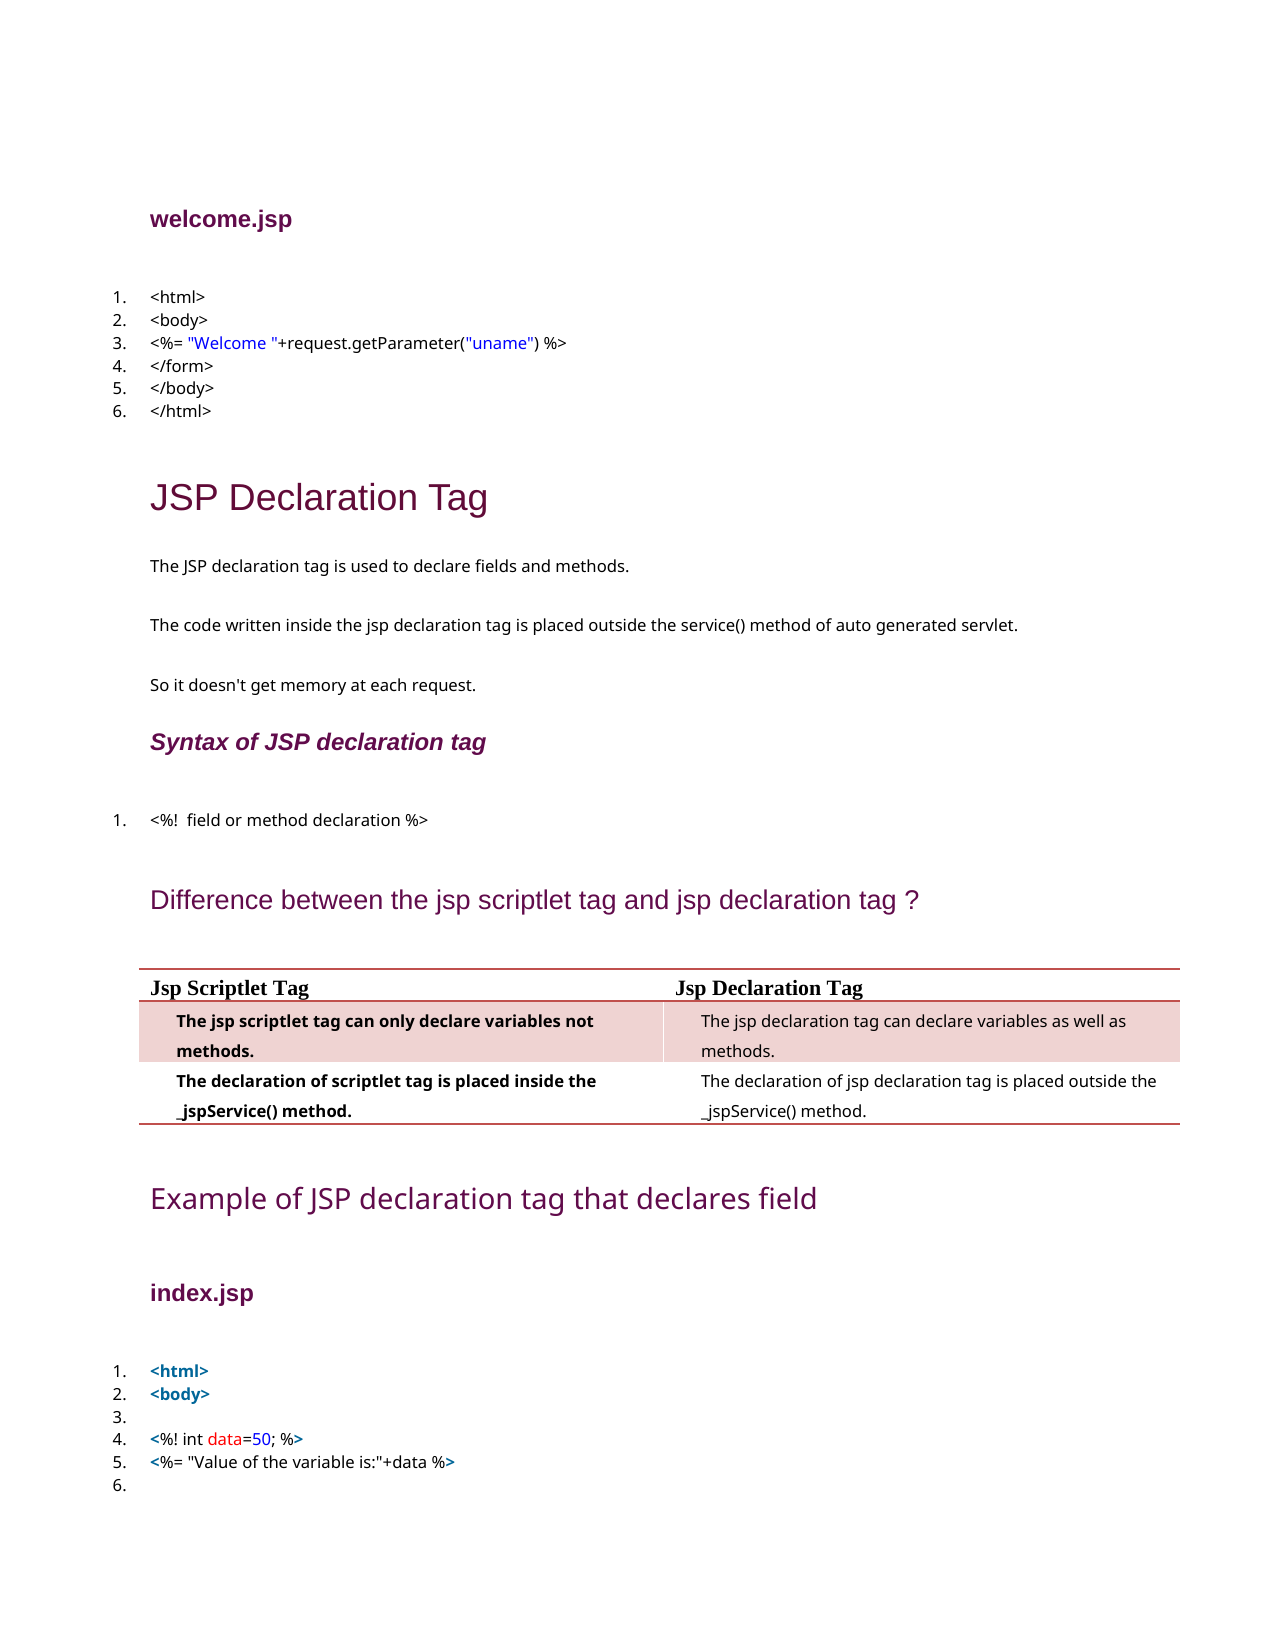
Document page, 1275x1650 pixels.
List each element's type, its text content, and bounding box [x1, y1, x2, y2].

subtitle JSP Declaration Tag [150, 475, 1125, 518]
list <html> [112, 286, 1125, 309]
subtitle Difference between the jsp scriptlet tag and jsp declaration tag ? [150, 884, 1125, 915]
text So it doesn't get memory at each request. [150, 666, 1125, 696]
table_cell The jsp scriptlet tag can only declare variables not methods. [139, 1002, 663, 1062]
list <%! field or method declaration %> [112, 808, 1125, 831]
list <body> [112, 1383, 1125, 1405]
table_header Jsp Scriptlet Tag [139, 970, 663, 1000]
subtitle welcome.jsp [150, 203, 1125, 233]
list </body> [112, 377, 1125, 399]
table_cell The jsp declaration tag can declare variables as well as methods. [664, 1002, 1180, 1062]
text The code written inside the jsp declaration tag is placed outside the service() method of auto generated servlet. [150, 607, 1125, 637]
list <%= "Value of the variable is:"+data %> [112, 1451, 1125, 1473]
subtitle Example of JSP declaration tag that declares field [150, 1178, 1125, 1218]
list </html> [112, 399, 1125, 422]
list <body> [112, 309, 1125, 331]
text The JSP declaration tag is used to declare fields and methods. [150, 548, 1125, 578]
table_header Jsp Declaration Tag [664, 970, 1180, 1000]
list </form> [112, 354, 1125, 377]
subtitle Syntax of JSP declaration tag [150, 725, 1125, 755]
list <html> [112, 1360, 1125, 1383]
table_cell The declaration of scriptlet tag is placed inside the _jspService() method. [139, 1062, 663, 1123]
list <%! int data=50; %> [112, 1428, 1125, 1451]
list <%= "Welcome "+request.getParameter("uname") %> [112, 331, 1125, 354]
table_cell The declaration of jsp declaration tag is placed outside the _jspService() method. [664, 1062, 1180, 1123]
subtitle index.jsp [150, 1277, 1125, 1307]
